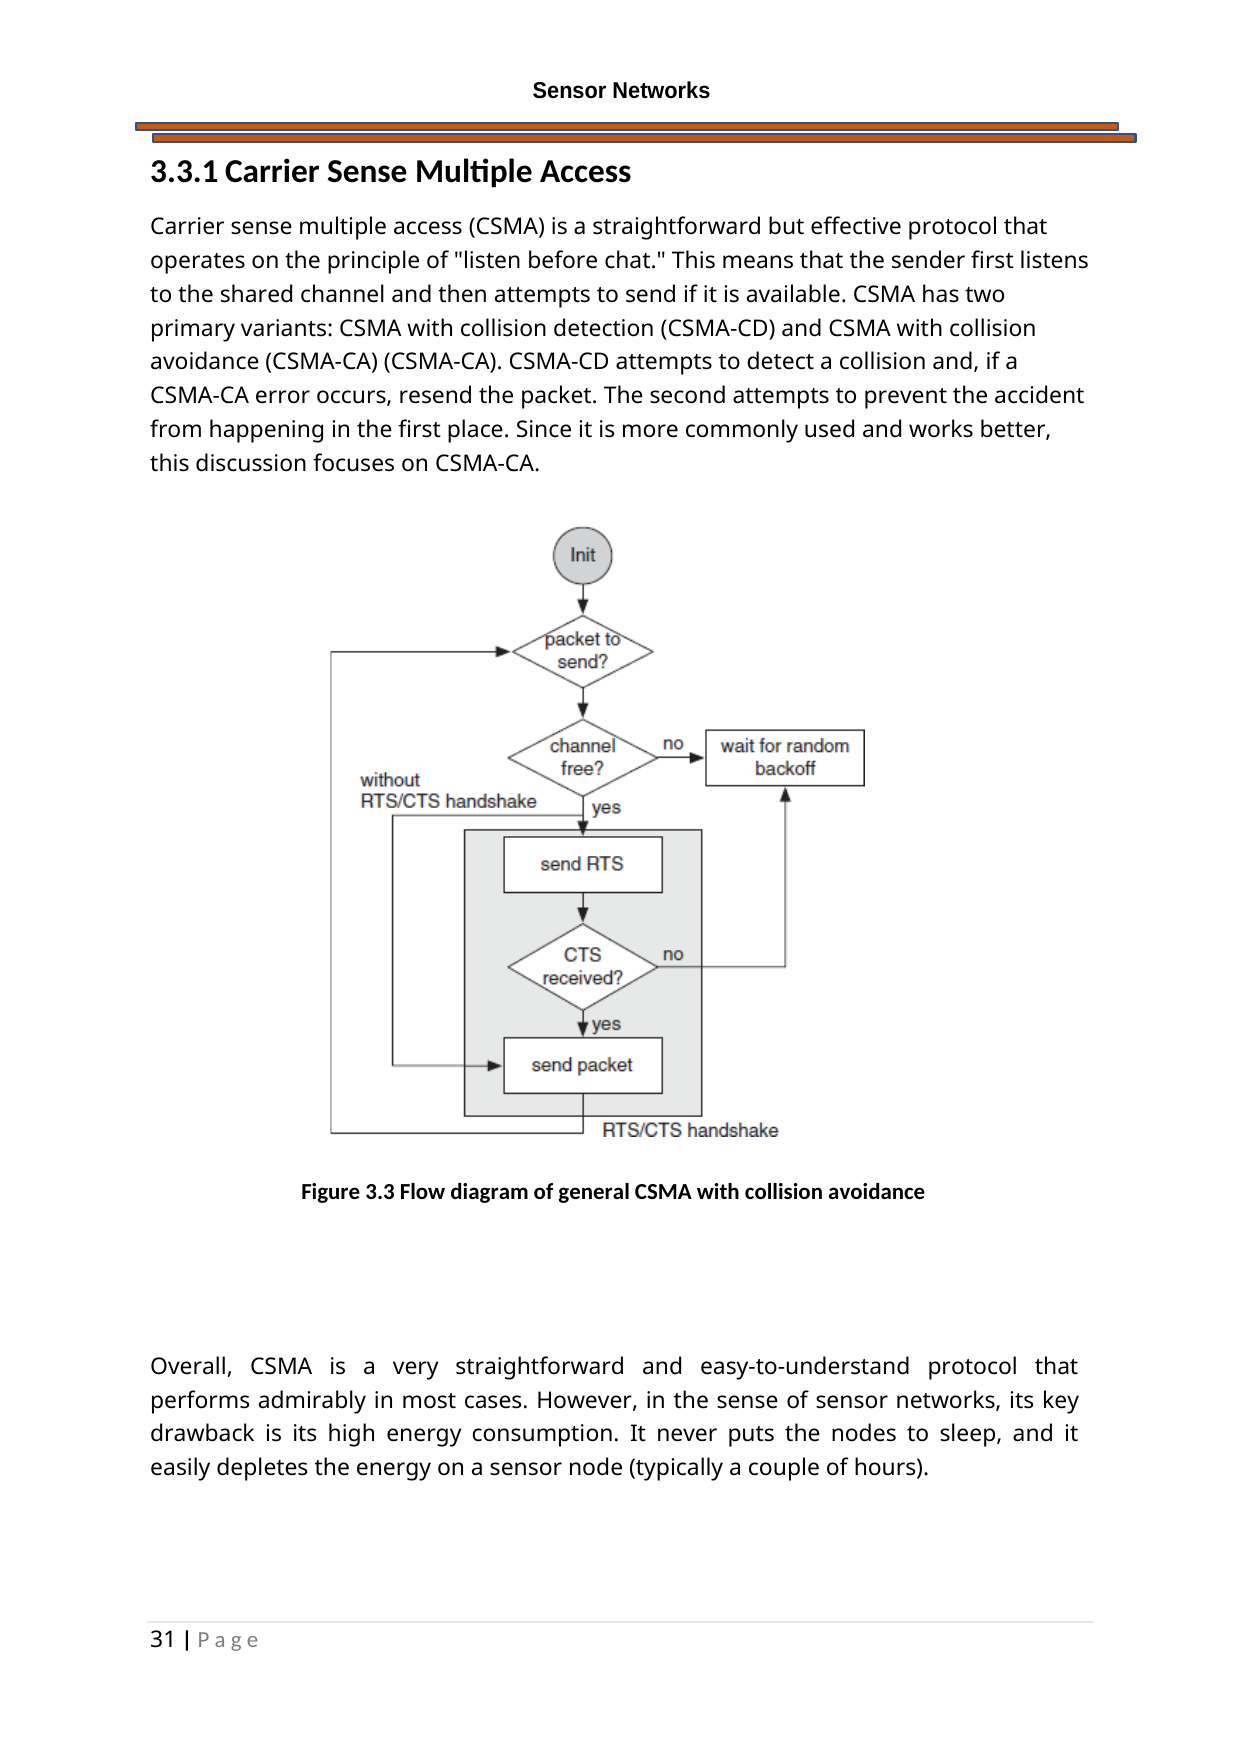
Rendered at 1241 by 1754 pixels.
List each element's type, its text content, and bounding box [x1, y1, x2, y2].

text Carrier sense multiple access (CSMA) is a straightforward but effective protocol that operates on the principle of "listen before chat." This means that the sender first listens to the shared channel and then attempts to send if it is available. CSMA has two primary variants: CSMA with collision detection (CSMA-CD) and CSMA with collision avoidance (CSMA-CA) (CSMA-CA). CSMA-CD attempts to detect a collision and, if a CSMA-CA error occurs, resend the packet. The second attempts to prevent the accident from happening in the first place. Since it is more commonly used and works better, this discussion focuses on CSMA-CA. [150, 210, 1089, 478]
text Overall, CSMA is a very straightforward and easy-to-understand protocol that performs admirably in most cases. However, in the sense of sensor networks, its key drawback is its high energy consumption. It never puts the nodes to sleep, and it easily depletes the energy on a sensor node (typically a couple of hours). [150, 1350, 1079, 1482]
subtitle Figure 3.3 Flow diagram of general CSMA with collision avoidance [301, 1177, 1163, 1205]
subtitle Carrier Sense Multiple Access [150, 150, 1163, 191]
picture [330, 526, 865, 1137]
